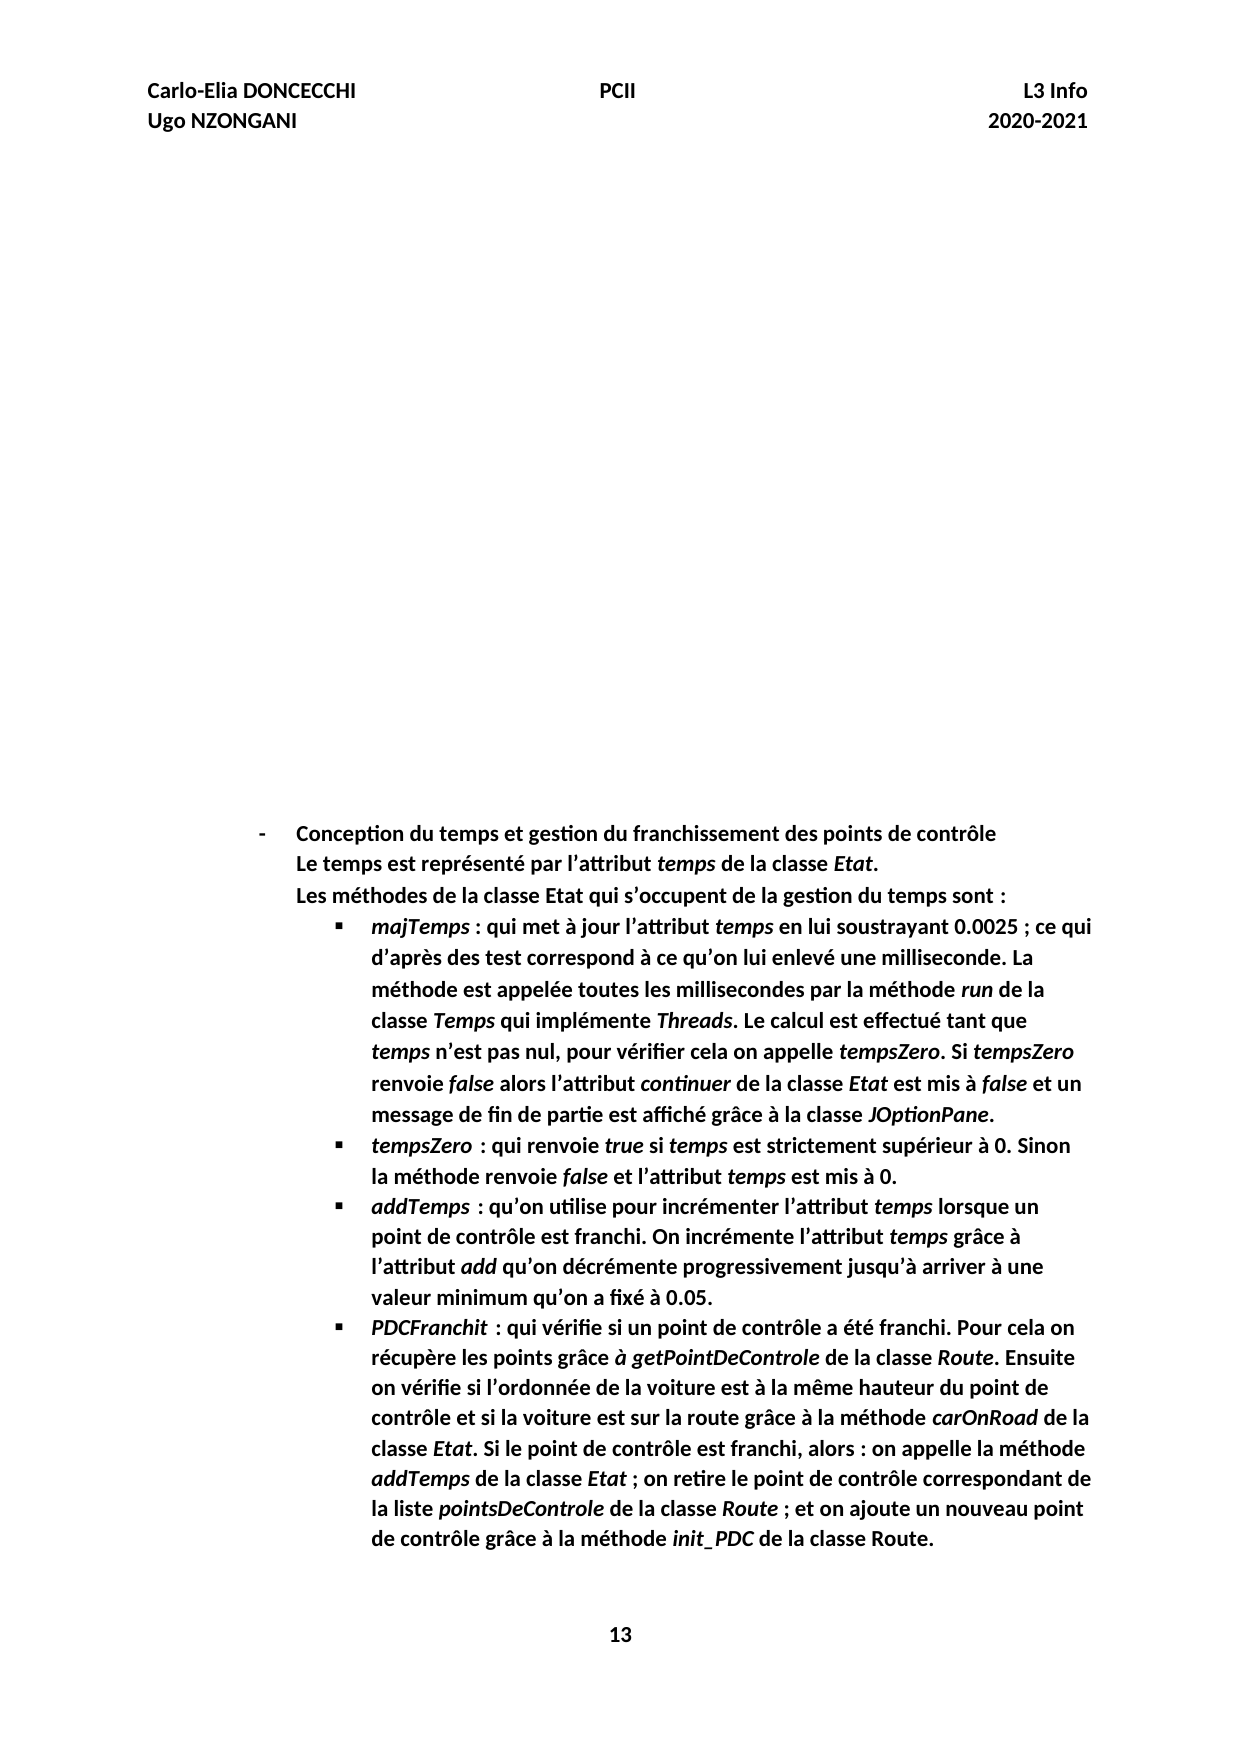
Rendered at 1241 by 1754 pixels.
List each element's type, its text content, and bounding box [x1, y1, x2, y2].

list Conception du temps et gestion du franchissement des points de contrôle [259, 819, 1093, 847]
list tempsZero : qui renvoie true si temps est strictement supérieur à 0. Sinon la méthode renvoie false et l’attribut temps est mis à 0. [334, 1132, 1093, 1190]
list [334, 1313, 1093, 1552]
list addTemps : qu’on utilise pour incrémenter l’attribut temps lorsque un point de contrôle est franchi. On incrémente l’attribut temps grâce à l’attribut add qu’on décrémente progressivement jusqu’à arriver à une valeur minimum qu’on a fixé à 0.05. [334, 1192, 1093, 1311]
list Le temps est représenté par l’attribut temps de la classe Etat. Les méthodes de la classe Etat qui s’occupent de la gestion du temps sont : [296, 849, 1093, 909]
list majTemps : qui met à jour l’attribut temps en lui soustrayant 0.0025 ; ce qui d’après des test correspond à ce qu’on lui enlevé une milliseconde. La méthode est appelée toutes les millisecondes par la méthode run de la classe Temps qui implémente Threads. Le calcul est effectué tant que temps n’est pas nul, pour vérifier cela on appelle tempsZero. Si tempsZero renvoie false alors l’attribut continuer de la classe Etat est mis à false et un message de fin de partie est affiché grâce à la classe JOptionPane. [334, 912, 1093, 1128]
